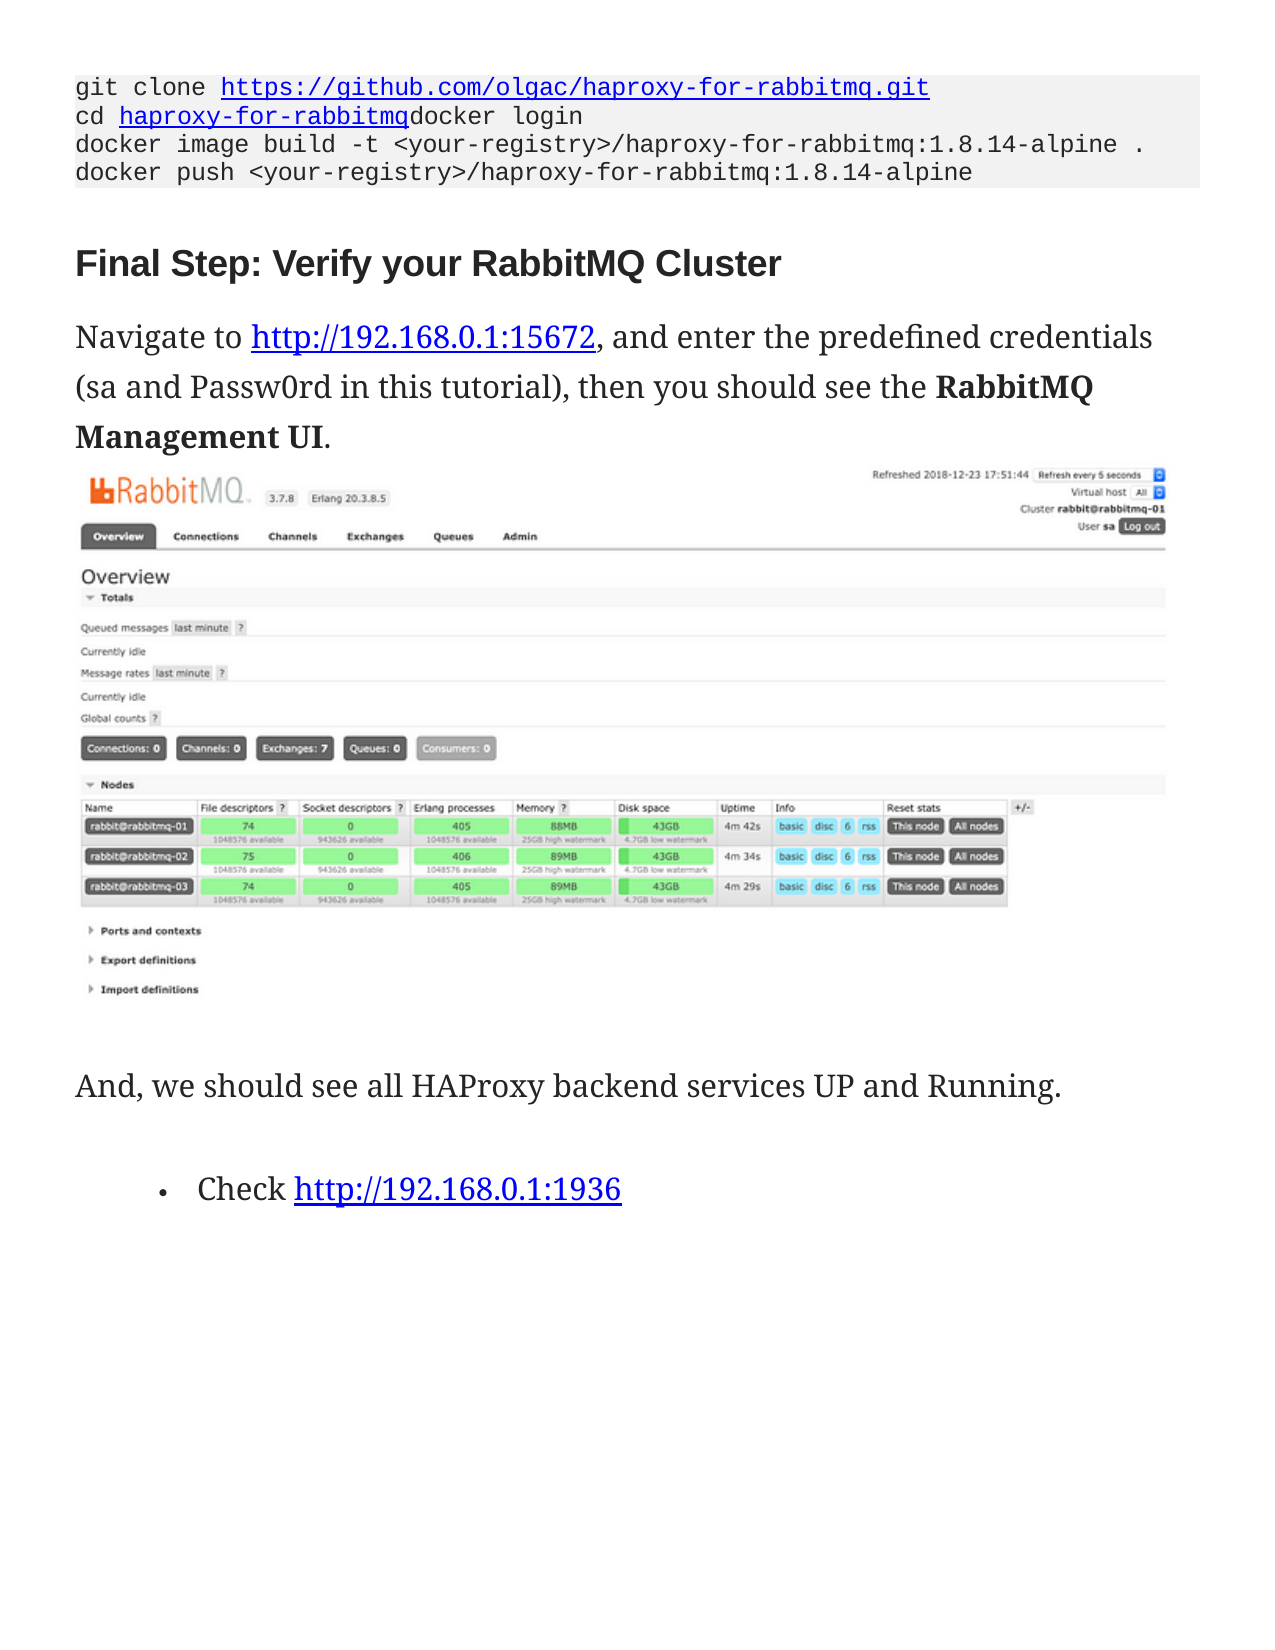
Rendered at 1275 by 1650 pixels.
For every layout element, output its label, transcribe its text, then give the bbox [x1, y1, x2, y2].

text Final Step: Verify your RabbitMQ Cluster [75, 237, 1200, 284]
text Navigate to http://192.168.0.1:15672, and enter the predefined credentials (sa and Passw0rd in this tutorial), then you should see the RabbitMQ Management UI. [75, 307, 1200, 457]
text git clone https://github.com/olgac/haproxy-for-rabbitmq.git cd haproxy-for-rabbitmqdocker login docker image build -t <your-registry>/haproxy-for-rabbitmq:1.8.14-alpine . docker push <your-registry>/haproxy-for-rabbitmq:1.8.14-alpine [75, 75, 1200, 188]
text And, we should see all HAProxy backend services UP and Running. [75, 1056, 1200, 1106]
list Check http://192.168.0.1:1936 [159, 1160, 1200, 1210]
picture [75, 457, 1169, 1003]
